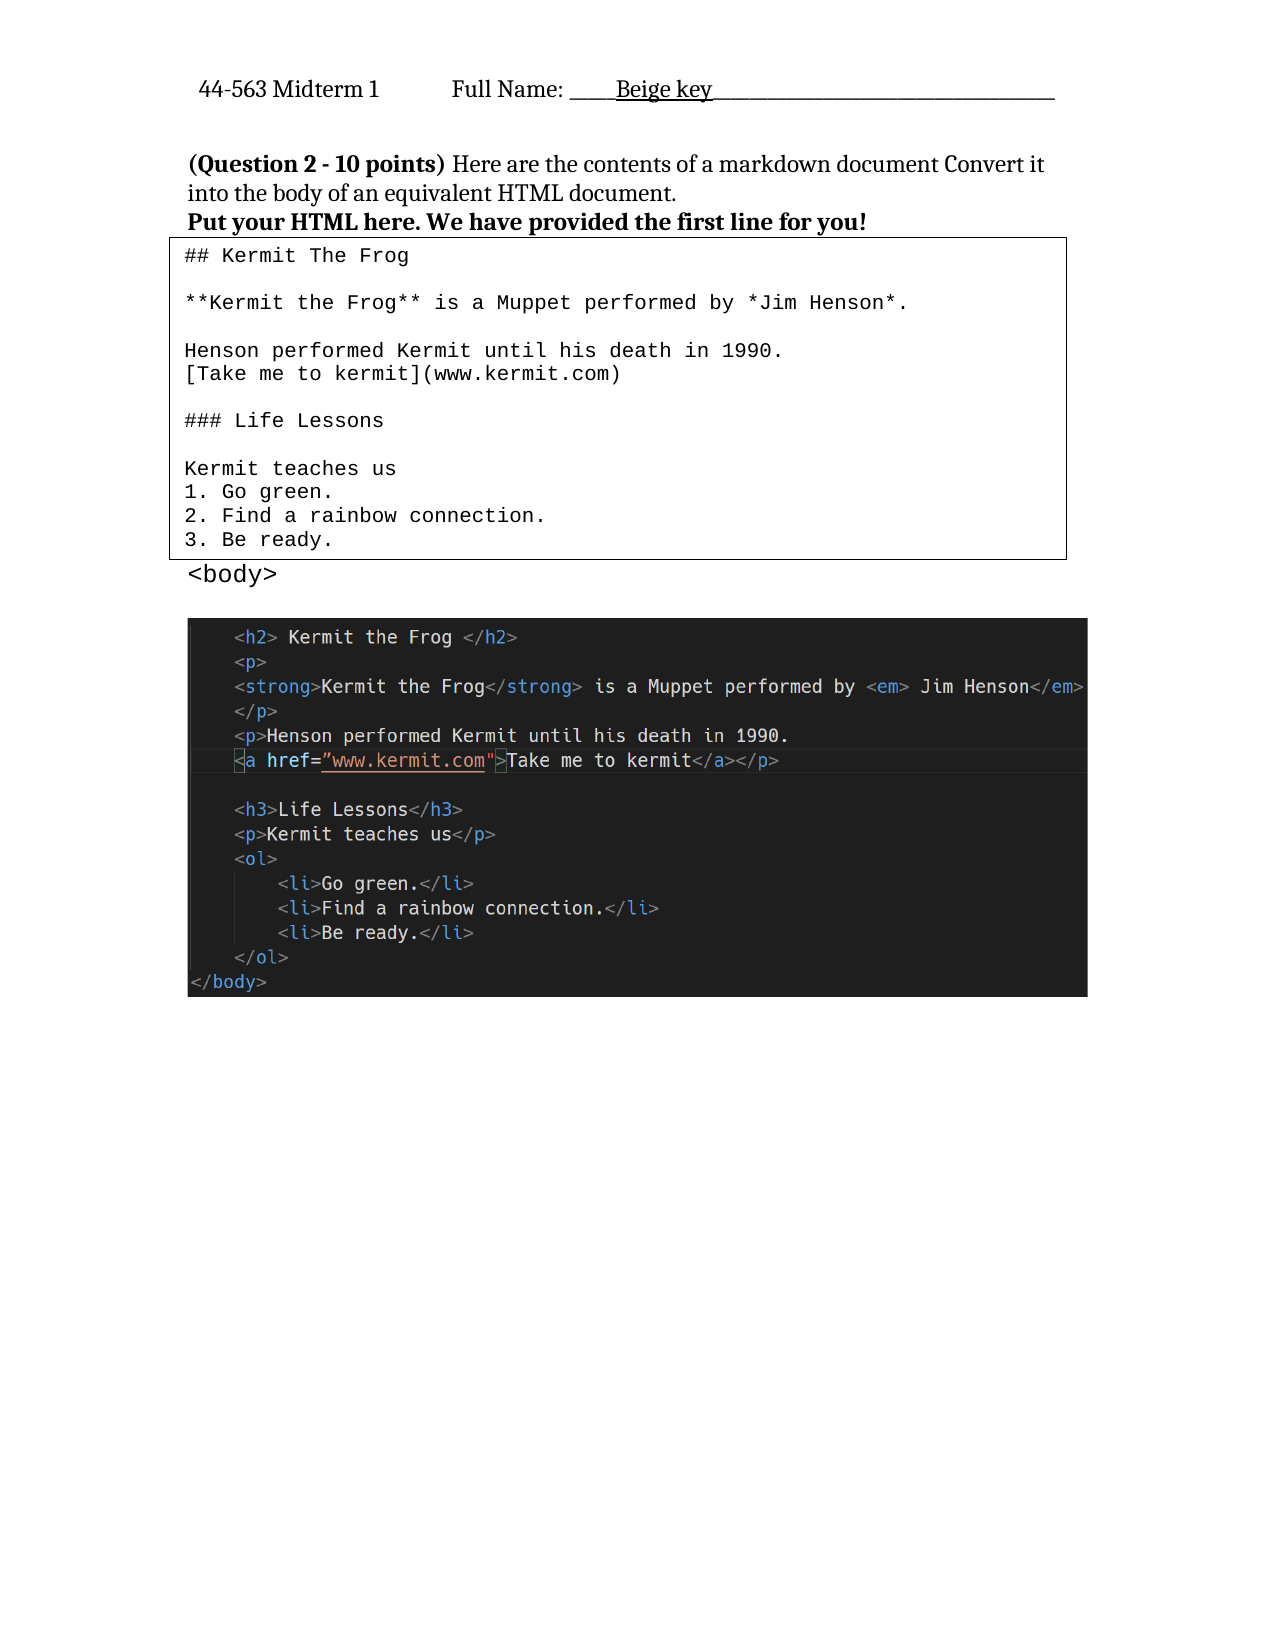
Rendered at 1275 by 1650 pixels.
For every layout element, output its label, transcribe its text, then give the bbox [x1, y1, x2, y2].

text <body> [187, 236, 1087, 590]
text Put your HTML here. We have provided the first line for you! [187, 207, 1087, 236]
picture [187, 618, 1088, 997]
text (Question 2 - 10 points) Here are the contents of a markdown document Convert it into the body of an equivalent HTML document. [187, 150, 1087, 207]
